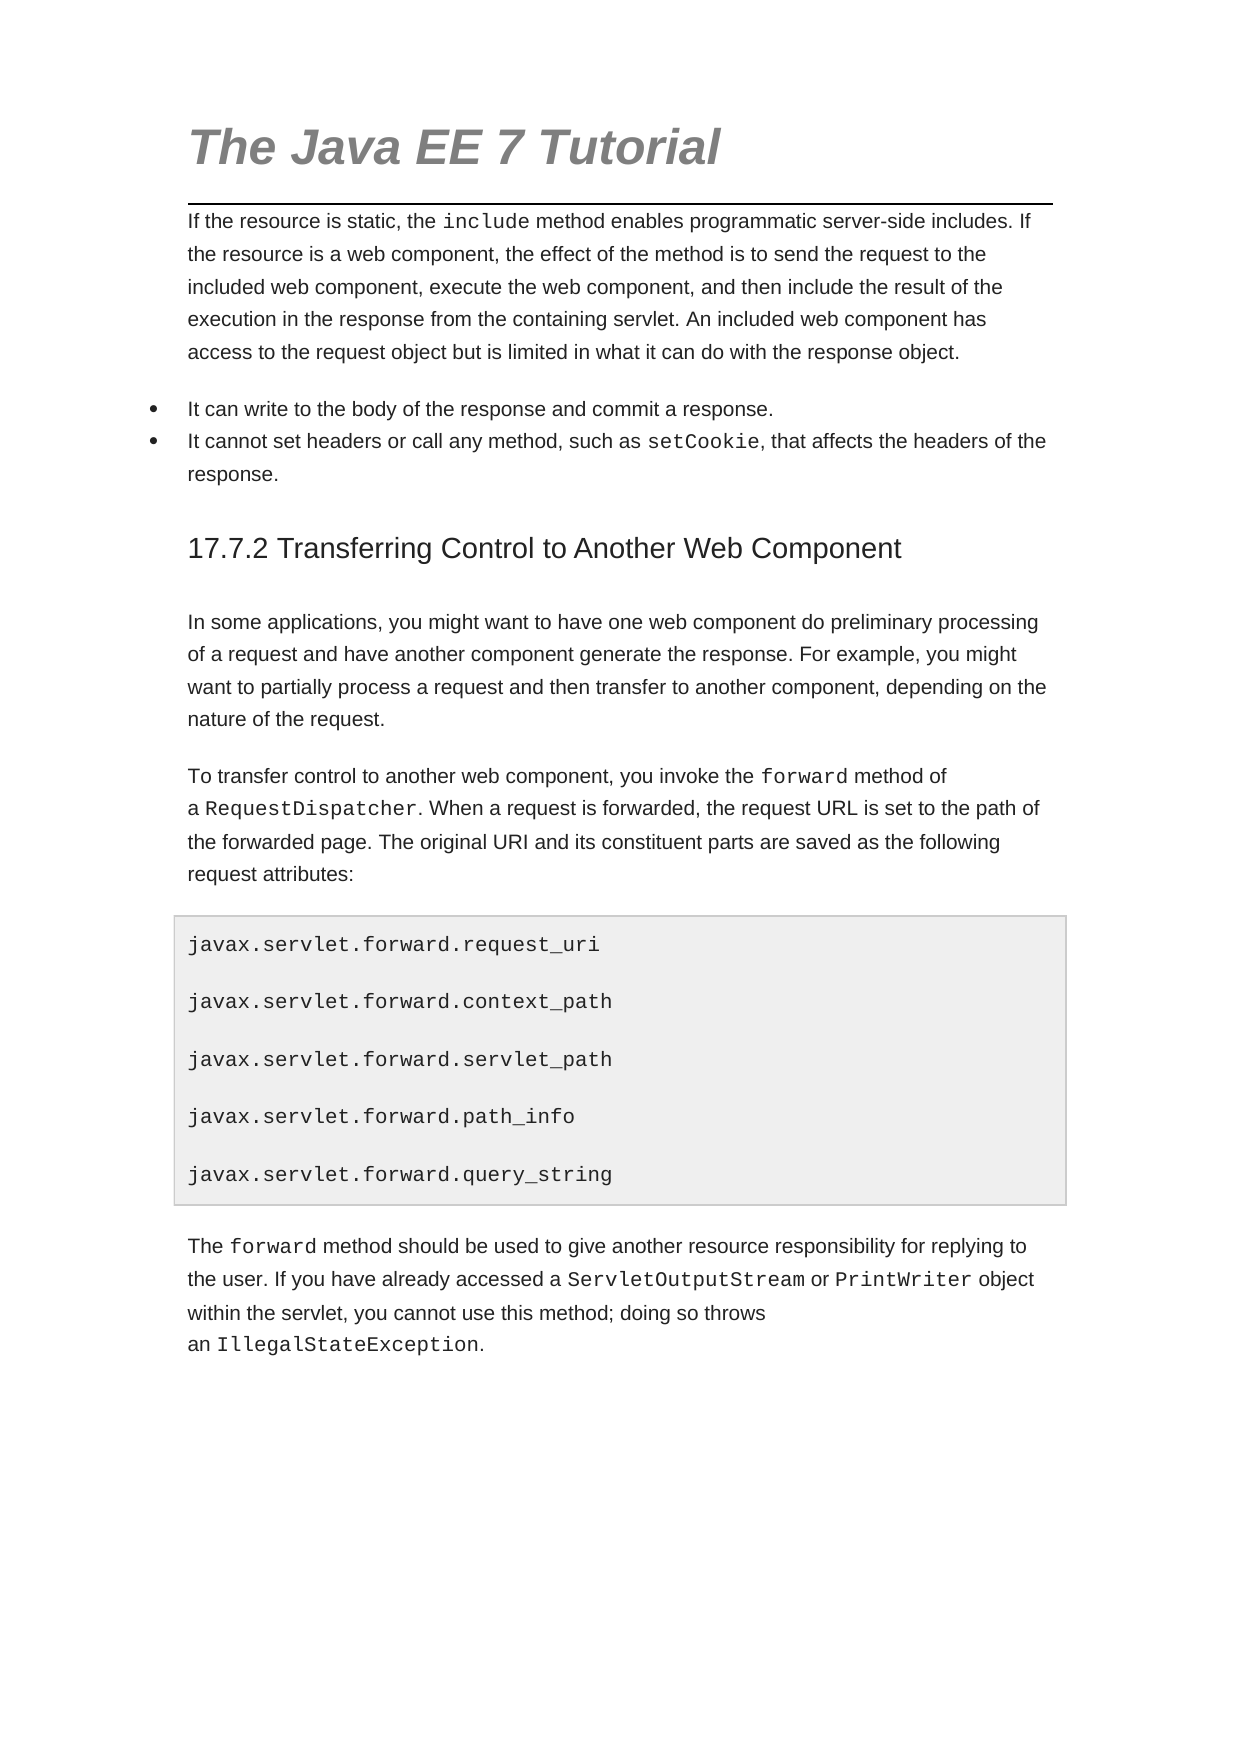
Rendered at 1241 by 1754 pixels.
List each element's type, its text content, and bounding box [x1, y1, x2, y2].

text javax.servlet.forward.request_uri [175, 917, 1065, 962]
subtitle 17.7.2 Transferring Control to Another Web Component [187, 515, 1053, 580]
text javax.servlet.forward.context_path [175, 973, 1065, 1019]
text javax.servlet.forward.servlet_path [175, 1030, 1065, 1077]
text To transfer control to another web component, you invoke the forward method of a RequestDispatcher. When a request is forwarded, the request URL is set to the path of the forwarded page. The original URI and its constituent parts are saved as the following request attributes: [187, 760, 1053, 890]
text If the resource is static, the include method enables programmatic server-side includes. If the resource is a web component, the effect of the method is to send the request to the included web component, execute the web component, and then include the result of the execution in the response from the containing servlet. An included web component has access to the request object but is limited in what it can do with the response object. [187, 205, 1053, 368]
text javax.servlet.forward.path_info [175, 1088, 1065, 1134]
text In some applications, you might want to have one web component do preliminary processing of a request and have another component generate the response. For example, you might want to partially process a request and then transfer to another component, depending on the nature of the request. [187, 605, 1053, 735]
list It can write to the body of the response and commit a response. [150, 393, 1053, 425]
text javax.servlet.forward.query_string [175, 1145, 1065, 1204]
list It cannot set headers or call any method, such as setCookie, that affects the headers of the response. [150, 425, 1053, 490]
